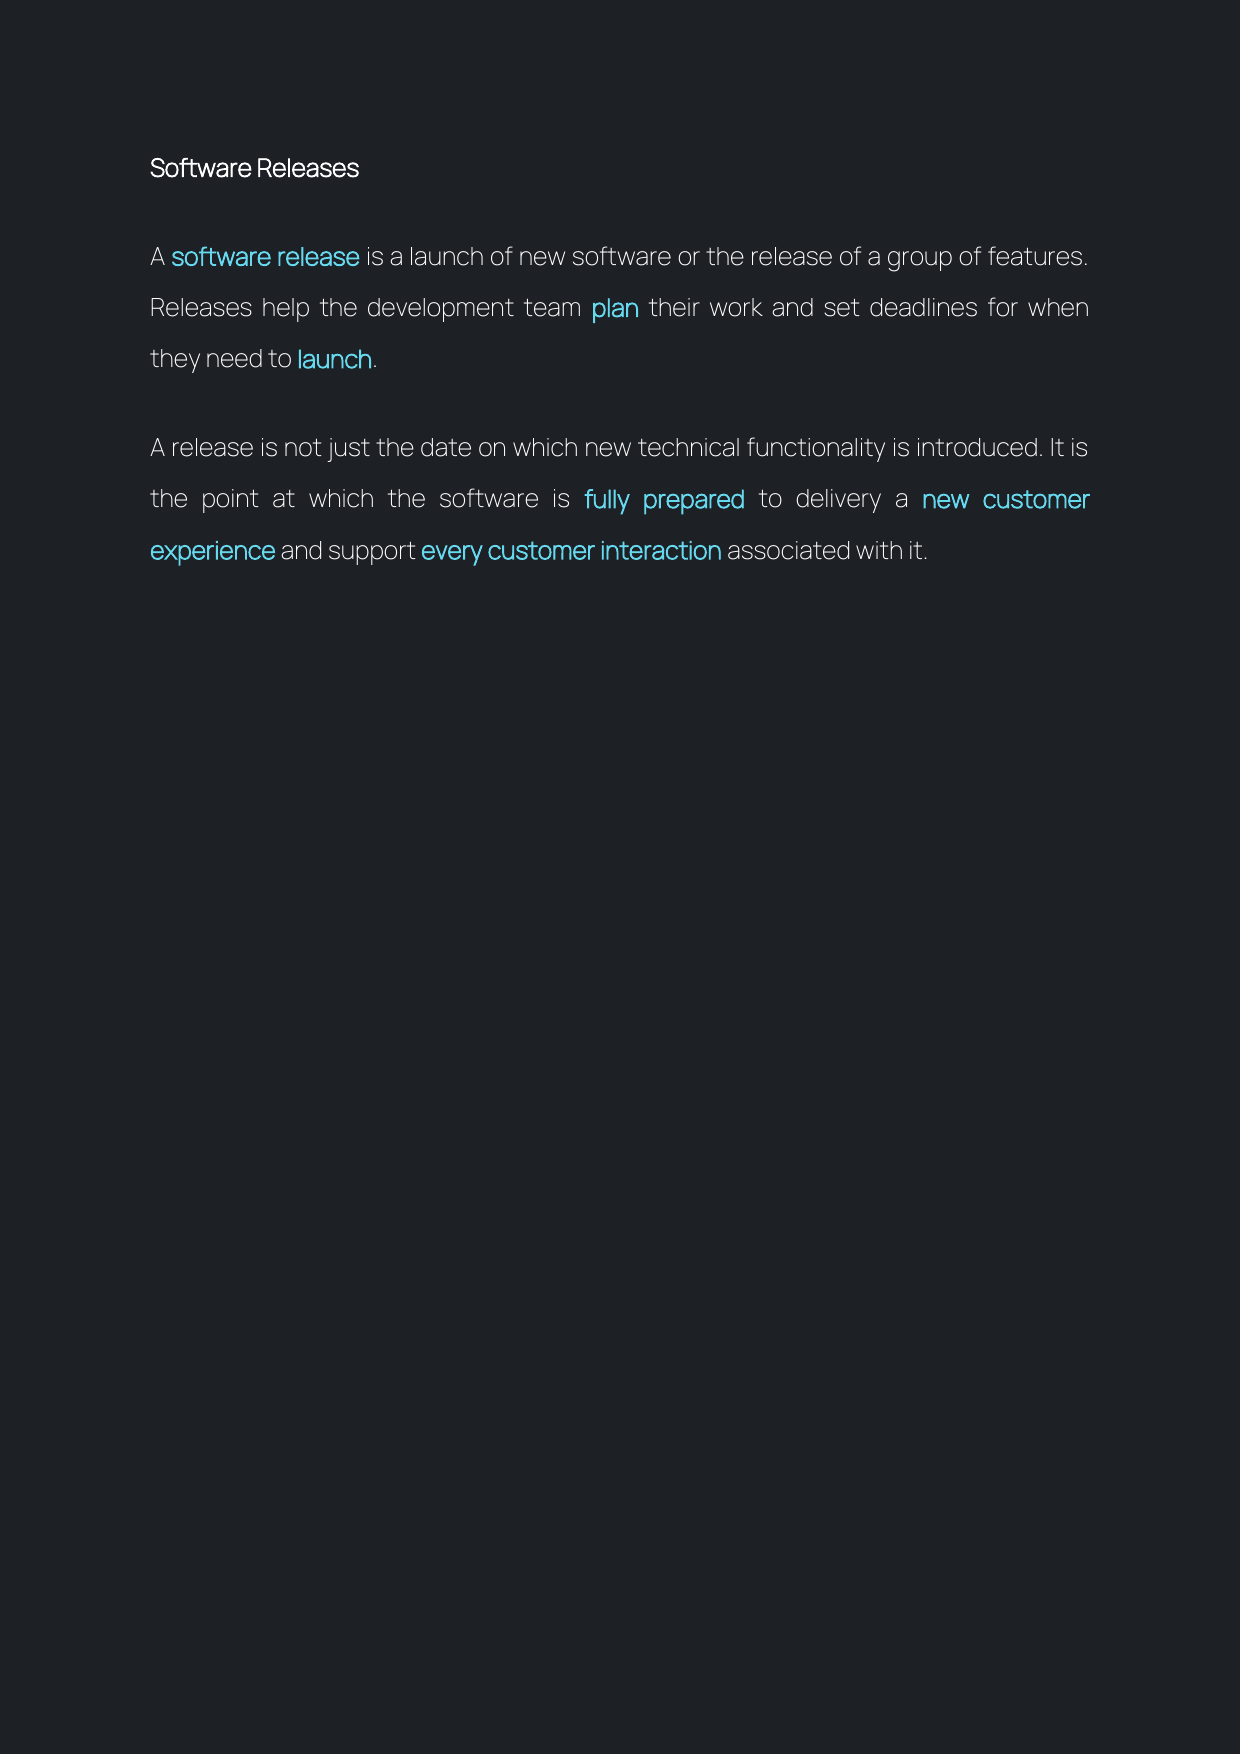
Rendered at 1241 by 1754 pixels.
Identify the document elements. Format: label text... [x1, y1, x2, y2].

text A software release is a launch of new software or the release of a group of features. Releases help the development team plan their work and set deadlines for when they need to launch. [150, 239, 1090, 375]
text A release is not just the date on which new technical functionality is introduced. It is the point at which the software is fully prepared to delivery a new customer experience and support every customer interaction associated with it. [150, 430, 1090, 567]
subtitle Software Releases [150, 150, 1090, 184]
